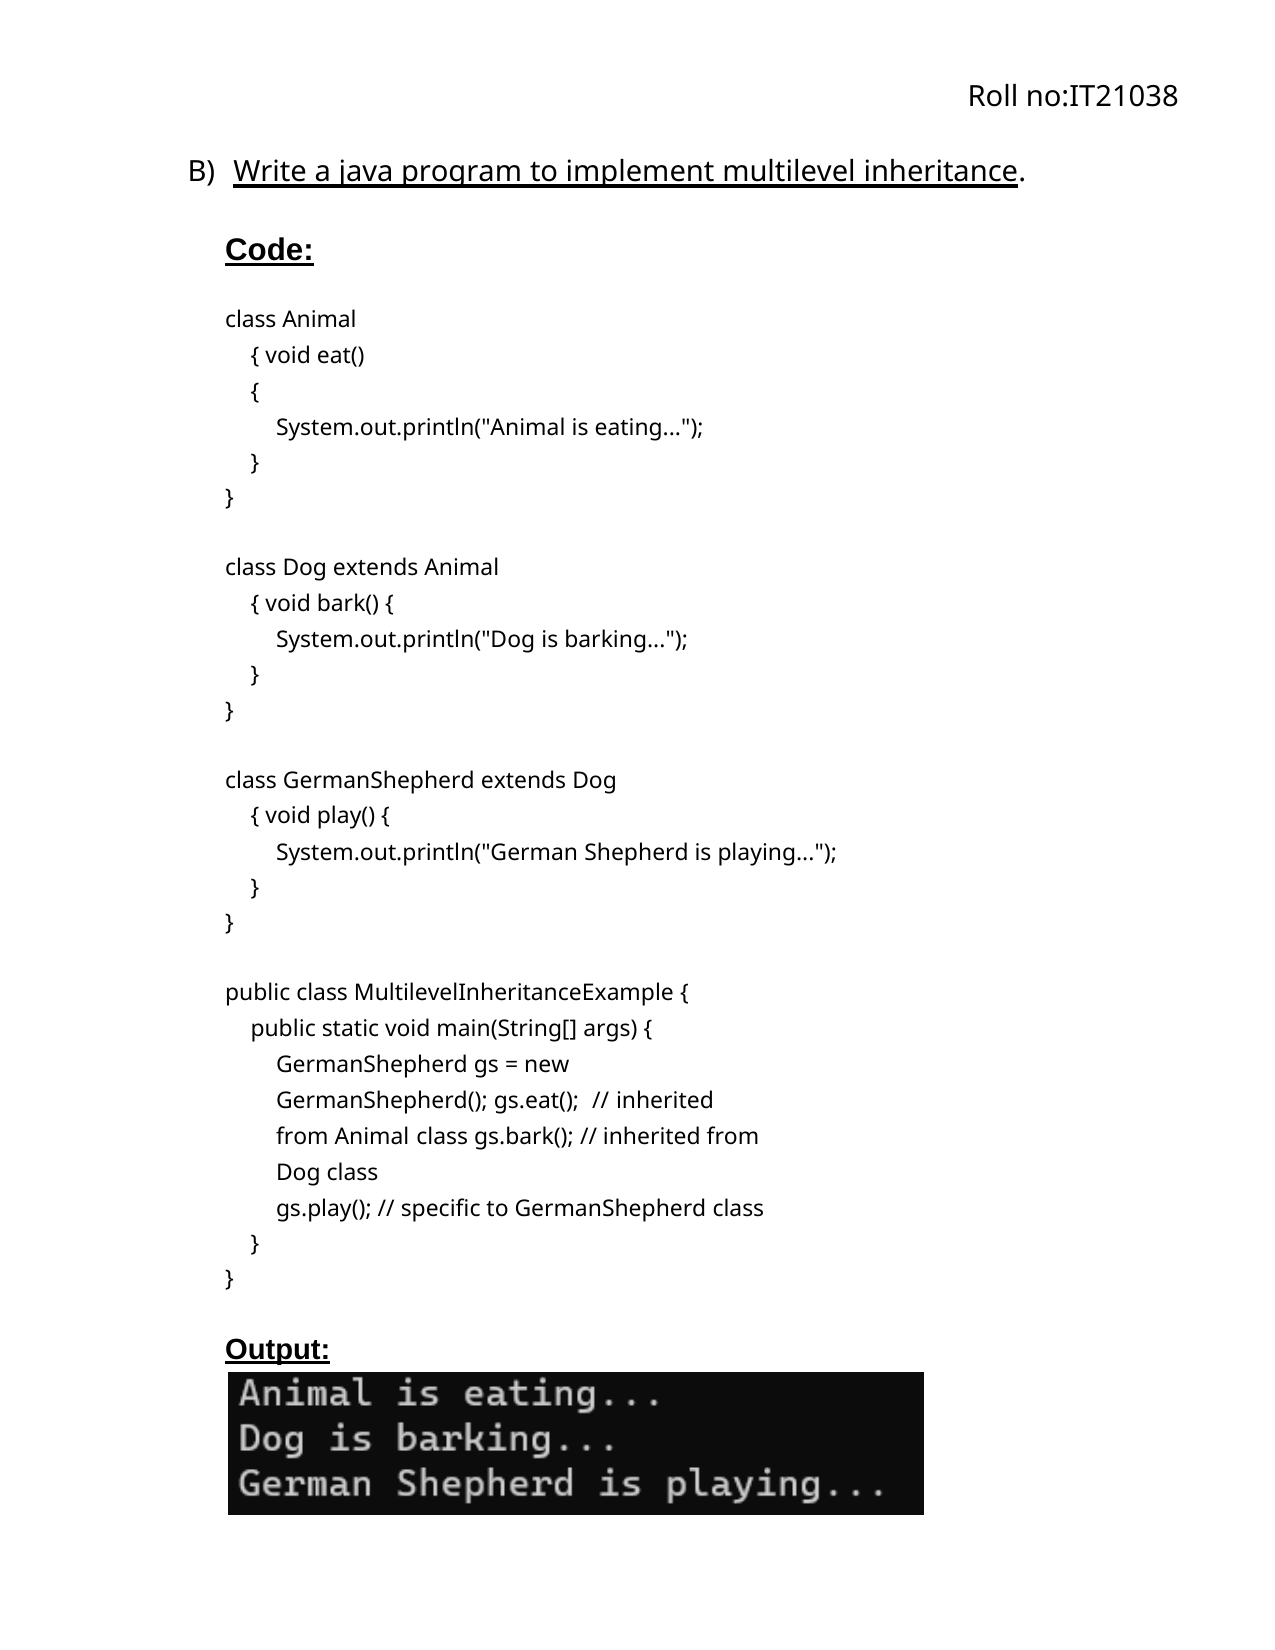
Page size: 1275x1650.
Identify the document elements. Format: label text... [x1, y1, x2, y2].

picture [228, 1372, 924, 1515]
text GermanShepherd gs = new GermanShepherd(); gs.eat(); // inherited from Animal class gs.bark(); // inherited from Dog class [276, 1048, 767, 1187]
text } [250, 1227, 1214, 1258]
list Write a java program to implement multilevel inheritance. [187, 150, 1214, 190]
text } [250, 658, 1214, 689]
text System.out.println("Dog is barking..."); [276, 623, 1214, 654]
text System.out.println("Animal is eating..."); [276, 411, 1214, 442]
text } [225, 906, 1214, 937]
text public class MultilevelInheritanceExample { public static void main(String[] args) { [225, 976, 704, 1043]
text gs.play(); // specific to GermanShepherd class [276, 1191, 1214, 1223]
text } [225, 481, 1214, 513]
text } [250, 871, 1214, 902]
text class Dog extends Animal { void bark() { [225, 551, 502, 618]
text class GermanShepherd extends Dog { void play() { [225, 763, 624, 831]
text } [225, 693, 1214, 725]
text } [225, 1262, 1214, 1293]
text System.out.println("German Shepherd is playing..."); [276, 835, 1214, 867]
text class Animal { void eat() { [225, 303, 368, 406]
subtitle Output: [225, 1332, 1214, 1365]
subtitle Code: [225, 231, 1214, 267]
text } [250, 446, 1214, 477]
